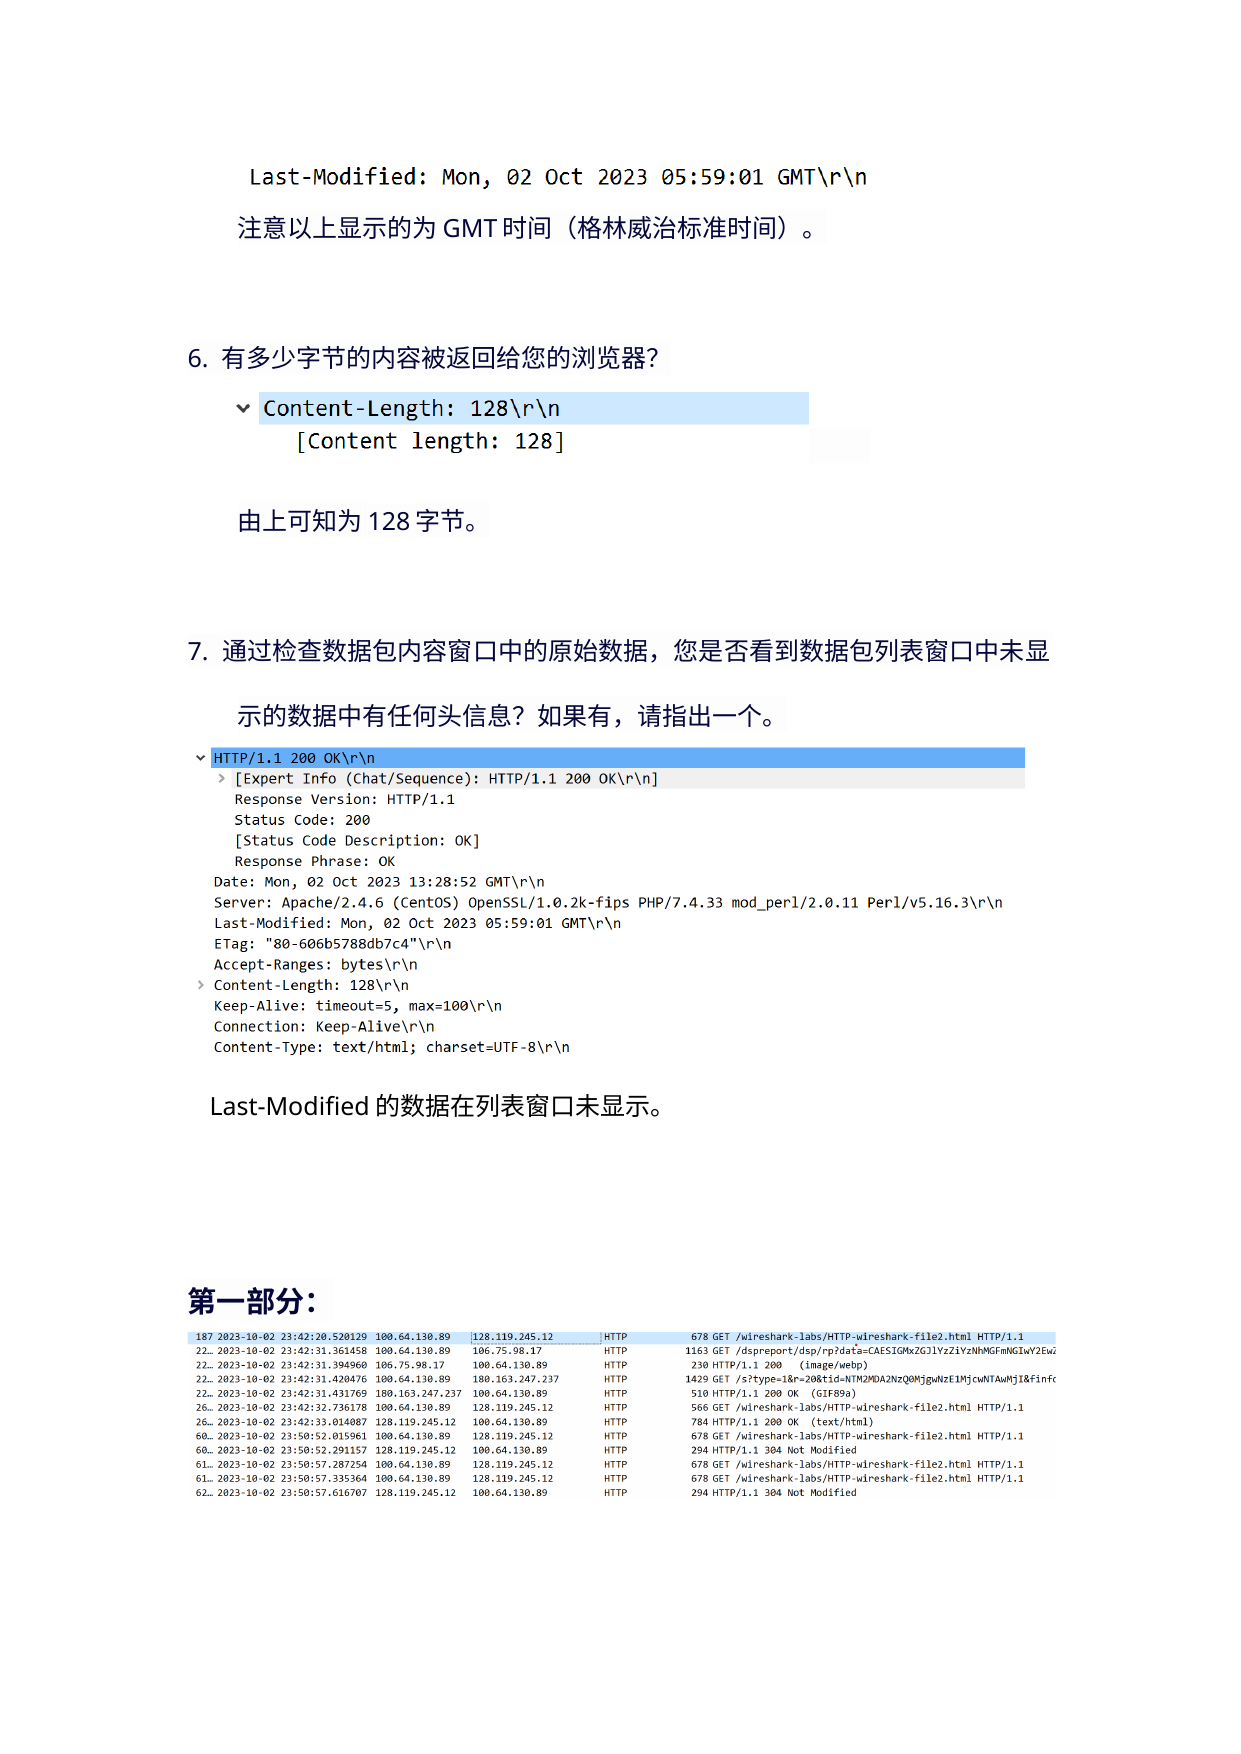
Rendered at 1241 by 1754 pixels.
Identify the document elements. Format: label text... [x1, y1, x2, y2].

picture [187, 747, 1025, 1060]
text 7. 通过检查数据包内容窗口中的原始数据，您是否看到数据包列表窗口中未显示的数据中有任何头信息？如果有，请指出一个。 [187, 617, 1053, 747]
text 注意以上显示的为GMT时间（格林威治标准时间）。 [187, 194, 1053, 259]
text Last-Modified的数据在列表窗口未显示。 [209, 1072, 1053, 1137]
text 6. 有多少字节的内容被返回给您的浏览器？ [187, 324, 1053, 389]
picture [236, 162, 891, 194]
picture [187, 1332, 1056, 1500]
picture [236, 389, 809, 456]
text 由上可知为128字节。 [187, 487, 1053, 552]
text 第一部分： [187, 1267, 1053, 1332]
